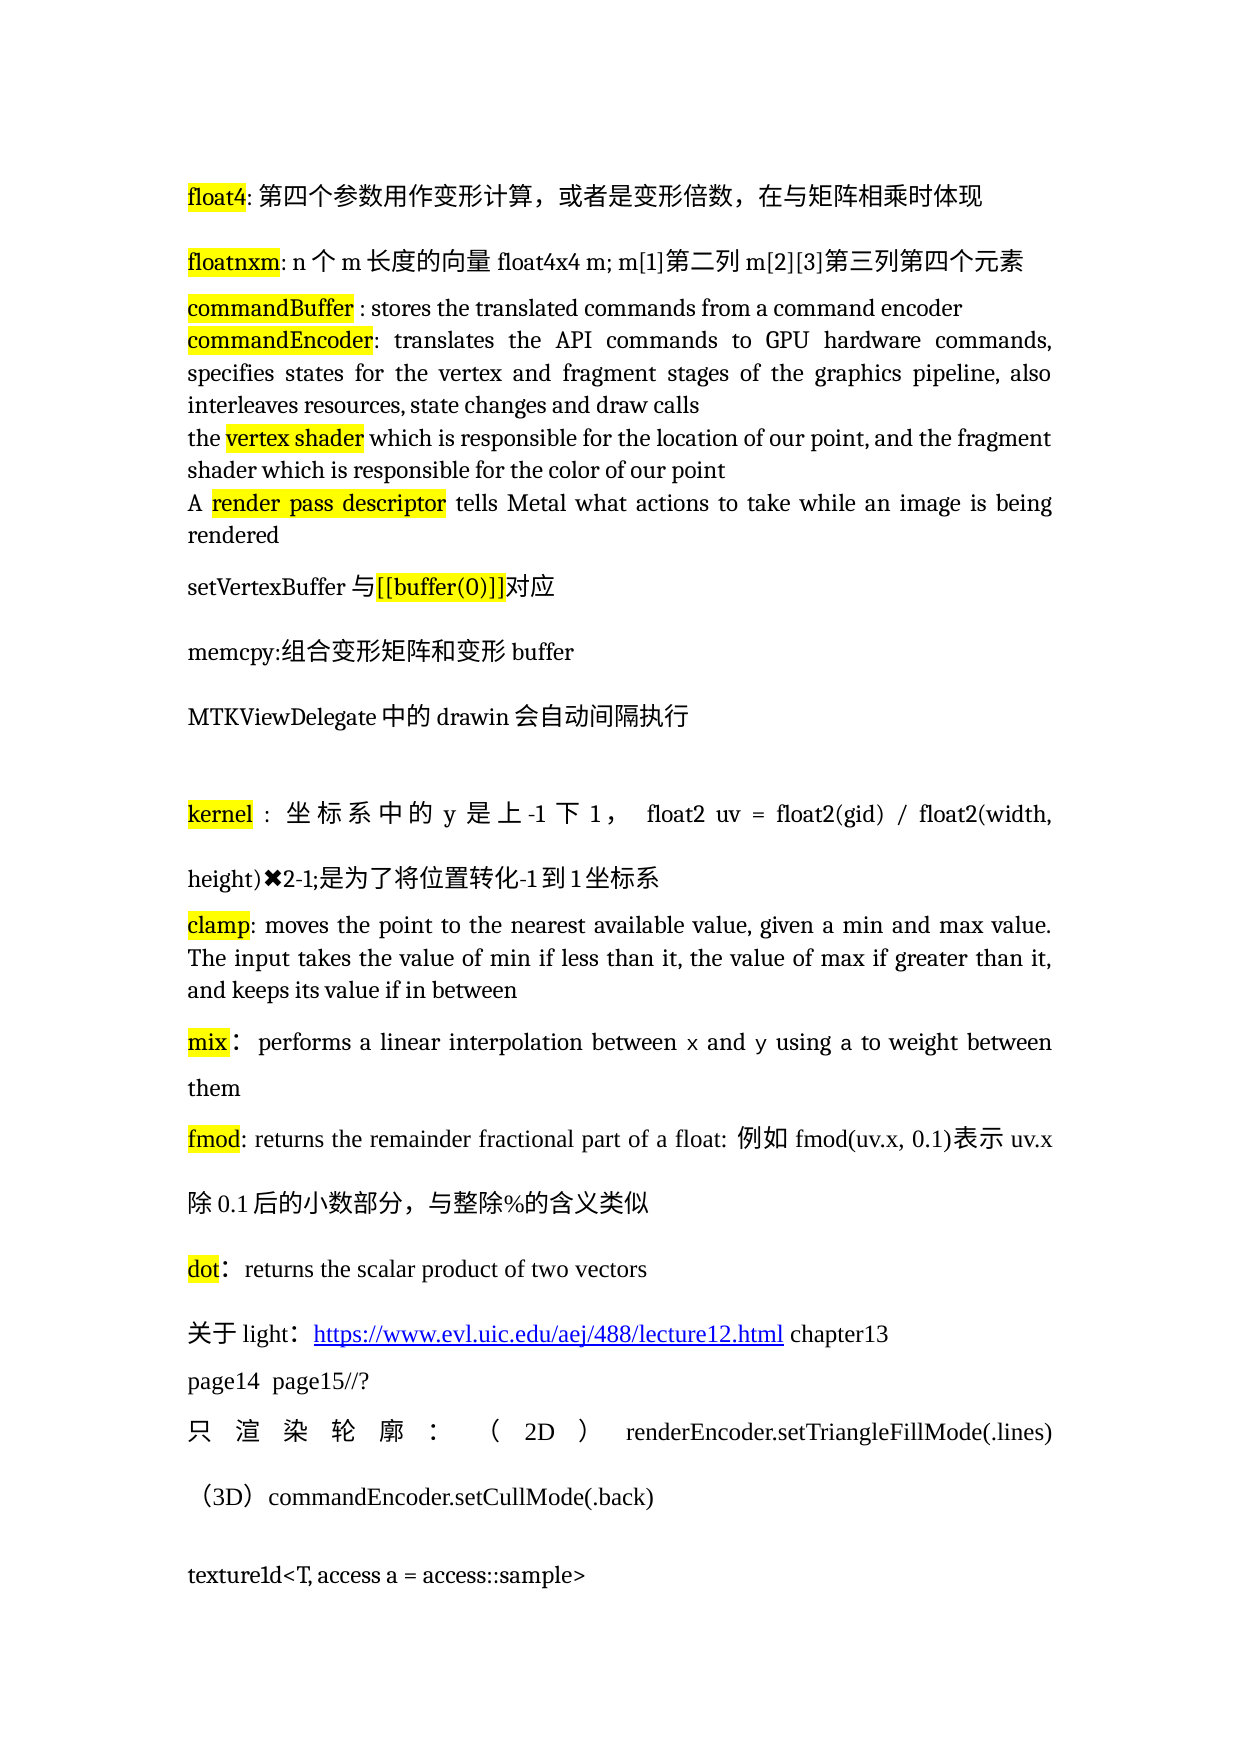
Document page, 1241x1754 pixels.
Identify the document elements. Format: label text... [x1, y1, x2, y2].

text mix：performs a linear interpolation between x and y using a to weight between them [187, 1007, 1053, 1104]
text the vertex shader which is responsible for the location of our point, and the fragment shader which is responsible for the color of our point [187, 422, 1053, 487]
text commandBuffer : stores the translated commands from a command encoder [187, 292, 1053, 324]
text 关于light：https://www.evl.uic.edu/aej/488/lecture12.html chapter13 [187, 1299, 1053, 1364]
text commandEncoder: translates the API commands to GPU hardware commands, specifies states for the vertex and fragment stages of the graphics pipeline, also interleaves resources, state changes and draw calls [187, 324, 1053, 422]
text memcpy:组合变形矩阵和变形buffer [187, 617, 1053, 682]
text dot：returns the scalar product of two vectors [187, 1234, 1053, 1299]
text kernel : 坐标系中的y是上-1下1， float2 uv = float2(gid) / float2(width, height)✖2-1;是为了将位置转化-1到1坐标系 [187, 779, 1053, 909]
text A render pass descriptor tells Metal what actions to take while an image is being rendered [187, 487, 1053, 552]
text setVertexBuffer与[[buffer(0)]]对应 [187, 552, 1053, 617]
text 只渲染轮廓：（2D）renderEncoder.setTriangleFillMode(.lines) （3D）commandEncoder.setCullMode(.back) [187, 1397, 1053, 1527]
text MTKViewDelegate中的drawin会自动间隔执行 [187, 682, 1053, 747]
text texture1d<T, access a = access::sample> [187, 1559, 1053, 1592]
text floatnxm: n个m长度的向量 float4x4 m; m[1]第二列 m[2][3]第三列第四个元素 [187, 227, 1053, 292]
text float4: 第四个参数用作变形计算，或者是变形倍数，在与矩阵相乘时体现 [187, 162, 1053, 227]
text fmod: returns the remainder fractional part of a float: 例如fmod(uv.x, 0.1)表示uv.x除0.1后的小数部分，与整除%的含义类似 [187, 1104, 1053, 1234]
text clamp: moves the point to the nearest available value, given a min and max value. The input takes the value of min if less than it, the value of max if greater than it, and keeps its value if in between [187, 909, 1053, 1007]
text page14 page15//? [187, 1364, 1053, 1397]
